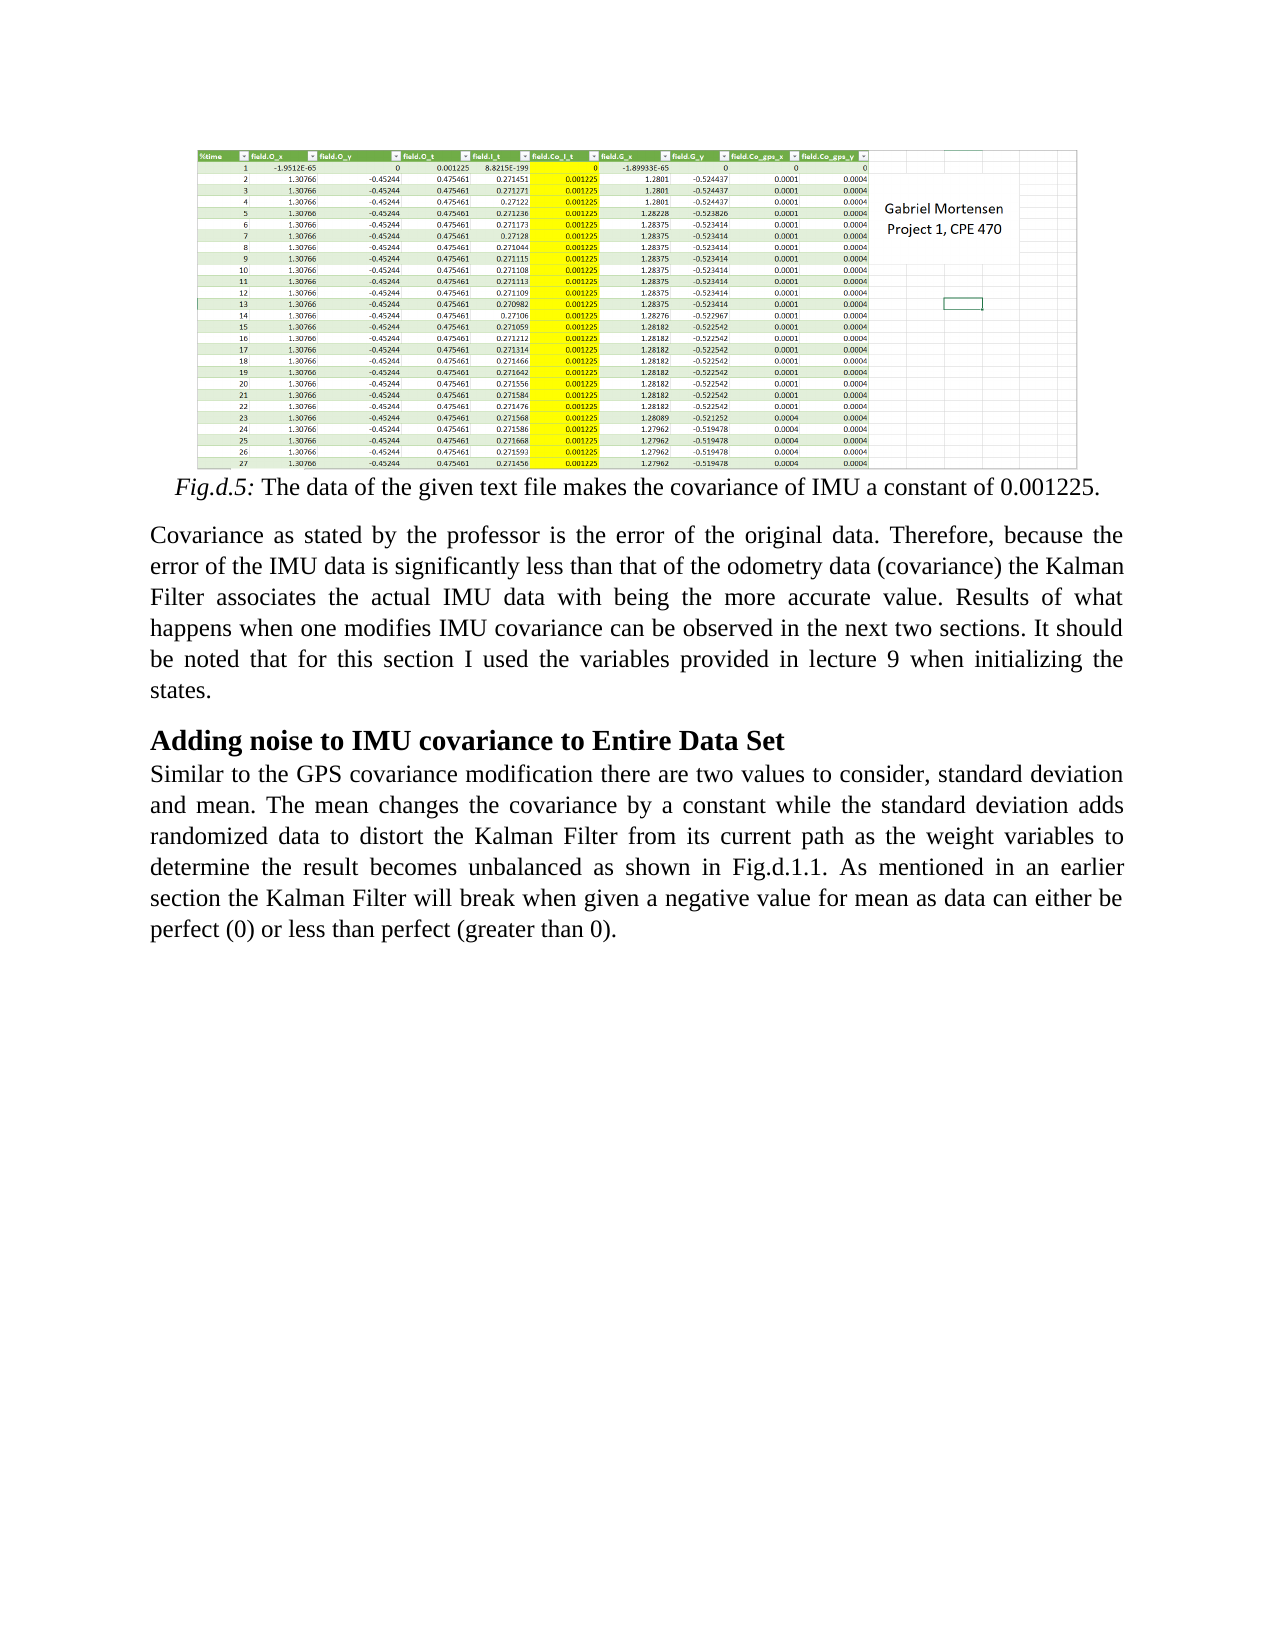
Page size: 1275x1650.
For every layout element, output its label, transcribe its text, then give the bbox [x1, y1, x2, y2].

picture [197, 150, 1078, 470]
subtitle Adding noise to IMU covariance to Entire Data Set [150, 723, 1125, 756]
text Covariance as stated by the professor is the error of the original data. Therefore, because the error of the IMU data is significantly less than that of the odometry data (covariance) the Kalman Filter associates the actual IMU data with being the more accurate value. Results of what happens when one modifies IMU covariance can be observed in the next two sections. It should be noted that for this section I used the variables provided in lecture 9 when initializing the states. [150, 520, 1125, 704]
text Similar to the GPS covariance modification there are two values to consider, standard deviation and mean. The mean changes the covariance by a constant while the standard deviation adds randomized data to distort the Kalman Filter from its current path as the weight variables to determine the result becomes unbalanced as shown in Fig.d.1.1. As mentioned in an earlier section the Kalman Filter will break when given a negative value for mean as data can either be perfect (0) or less than perfect (greater than 0). [150, 759, 1125, 943]
